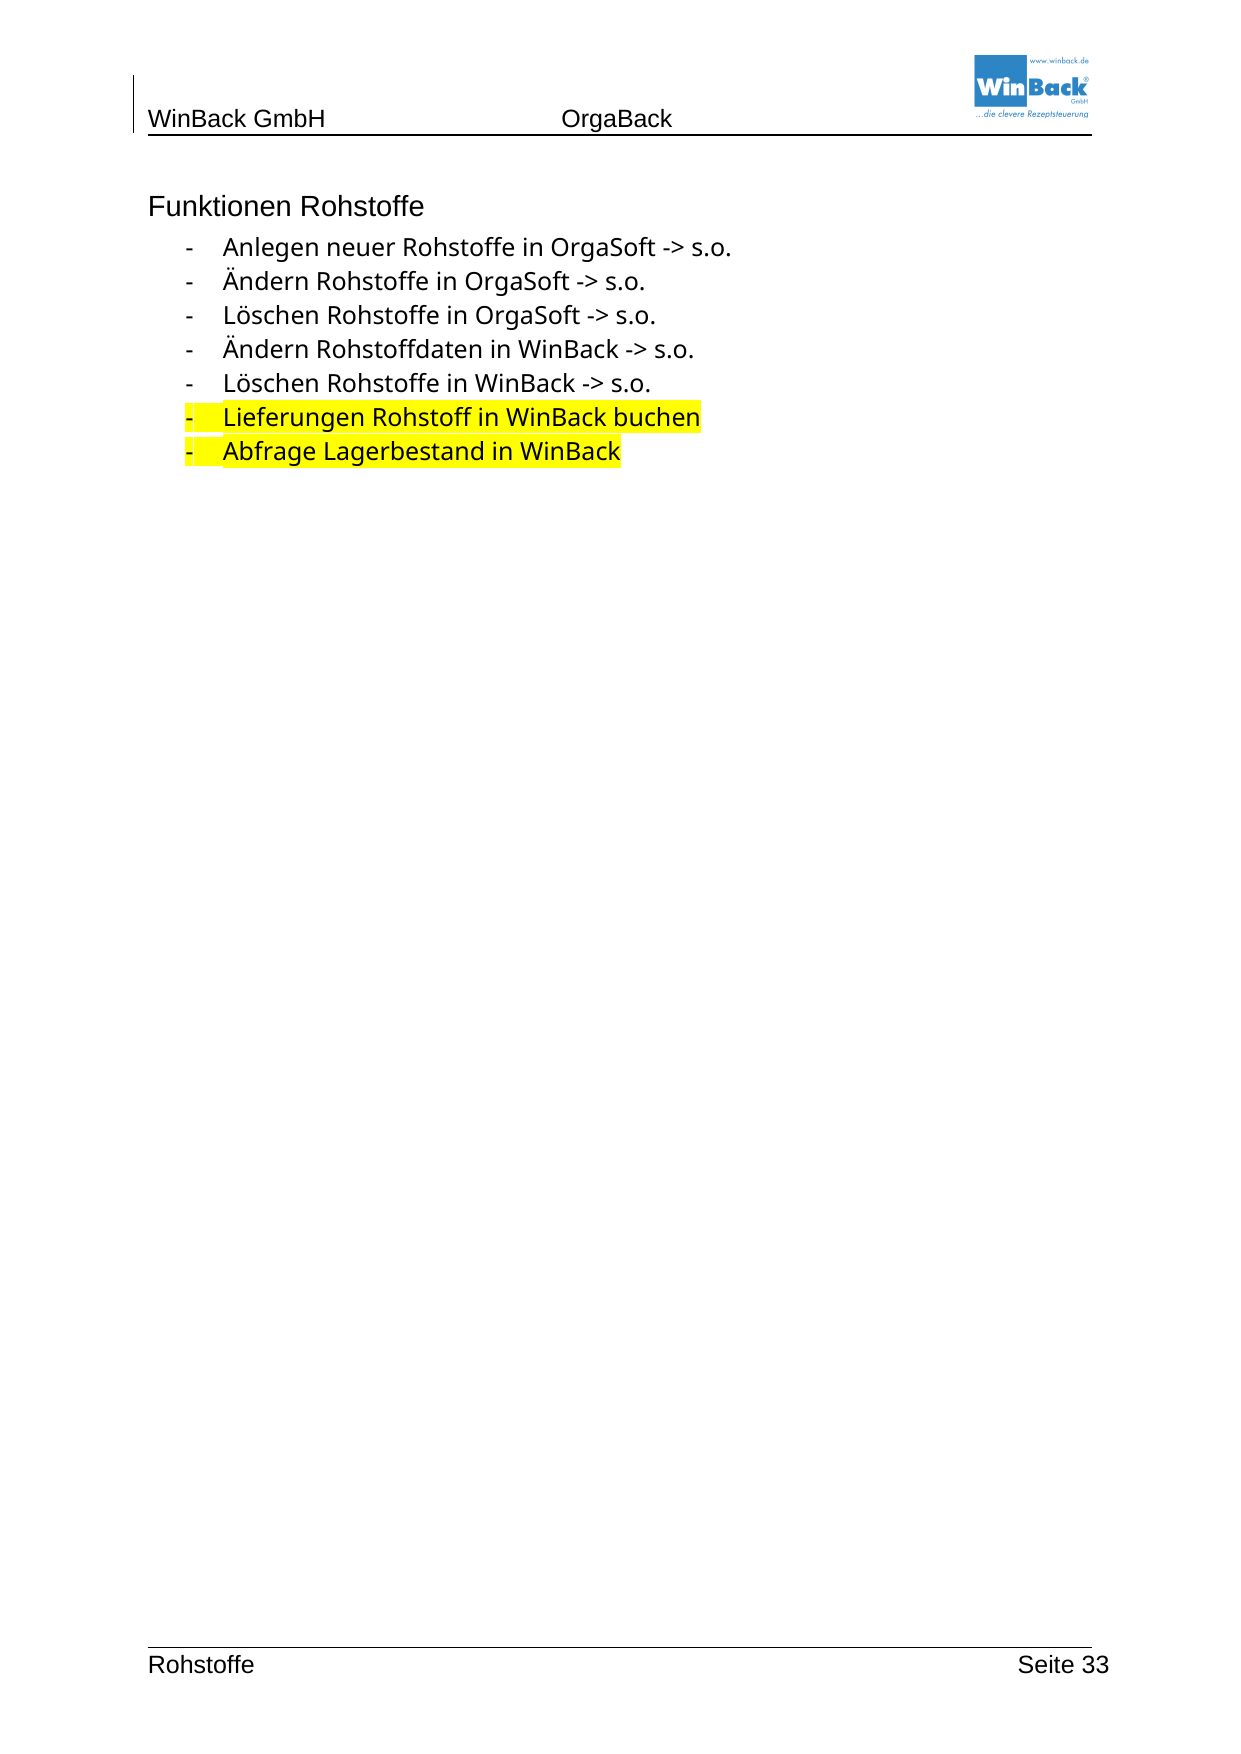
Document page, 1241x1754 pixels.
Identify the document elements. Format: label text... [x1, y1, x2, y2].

list Ändern Rohstoffe in OrgaSoft -> s.o. [185, 263, 1092, 297]
list Löschen Rohstoffe in WinBack -> s.o. [185, 365, 1092, 399]
list Anlegen neuer Rohstoffe in OrgaSoft -> s.o. [185, 229, 1092, 263]
list Ändern Rohstoffdaten in WinBack -> s.o. [185, 331, 1092, 365]
list Lieferungen Rohstoff in WinBack buchen [185, 399, 1092, 433]
picture [974, 55, 1093, 118]
list Abfrage Lagerbestand in WinBack [185, 433, 1092, 468]
list Löschen Rohstoffe in OrgaSoft -> s.o. [185, 297, 1092, 331]
subtitle Funktionen Rohstoffe [148, 189, 1092, 223]
